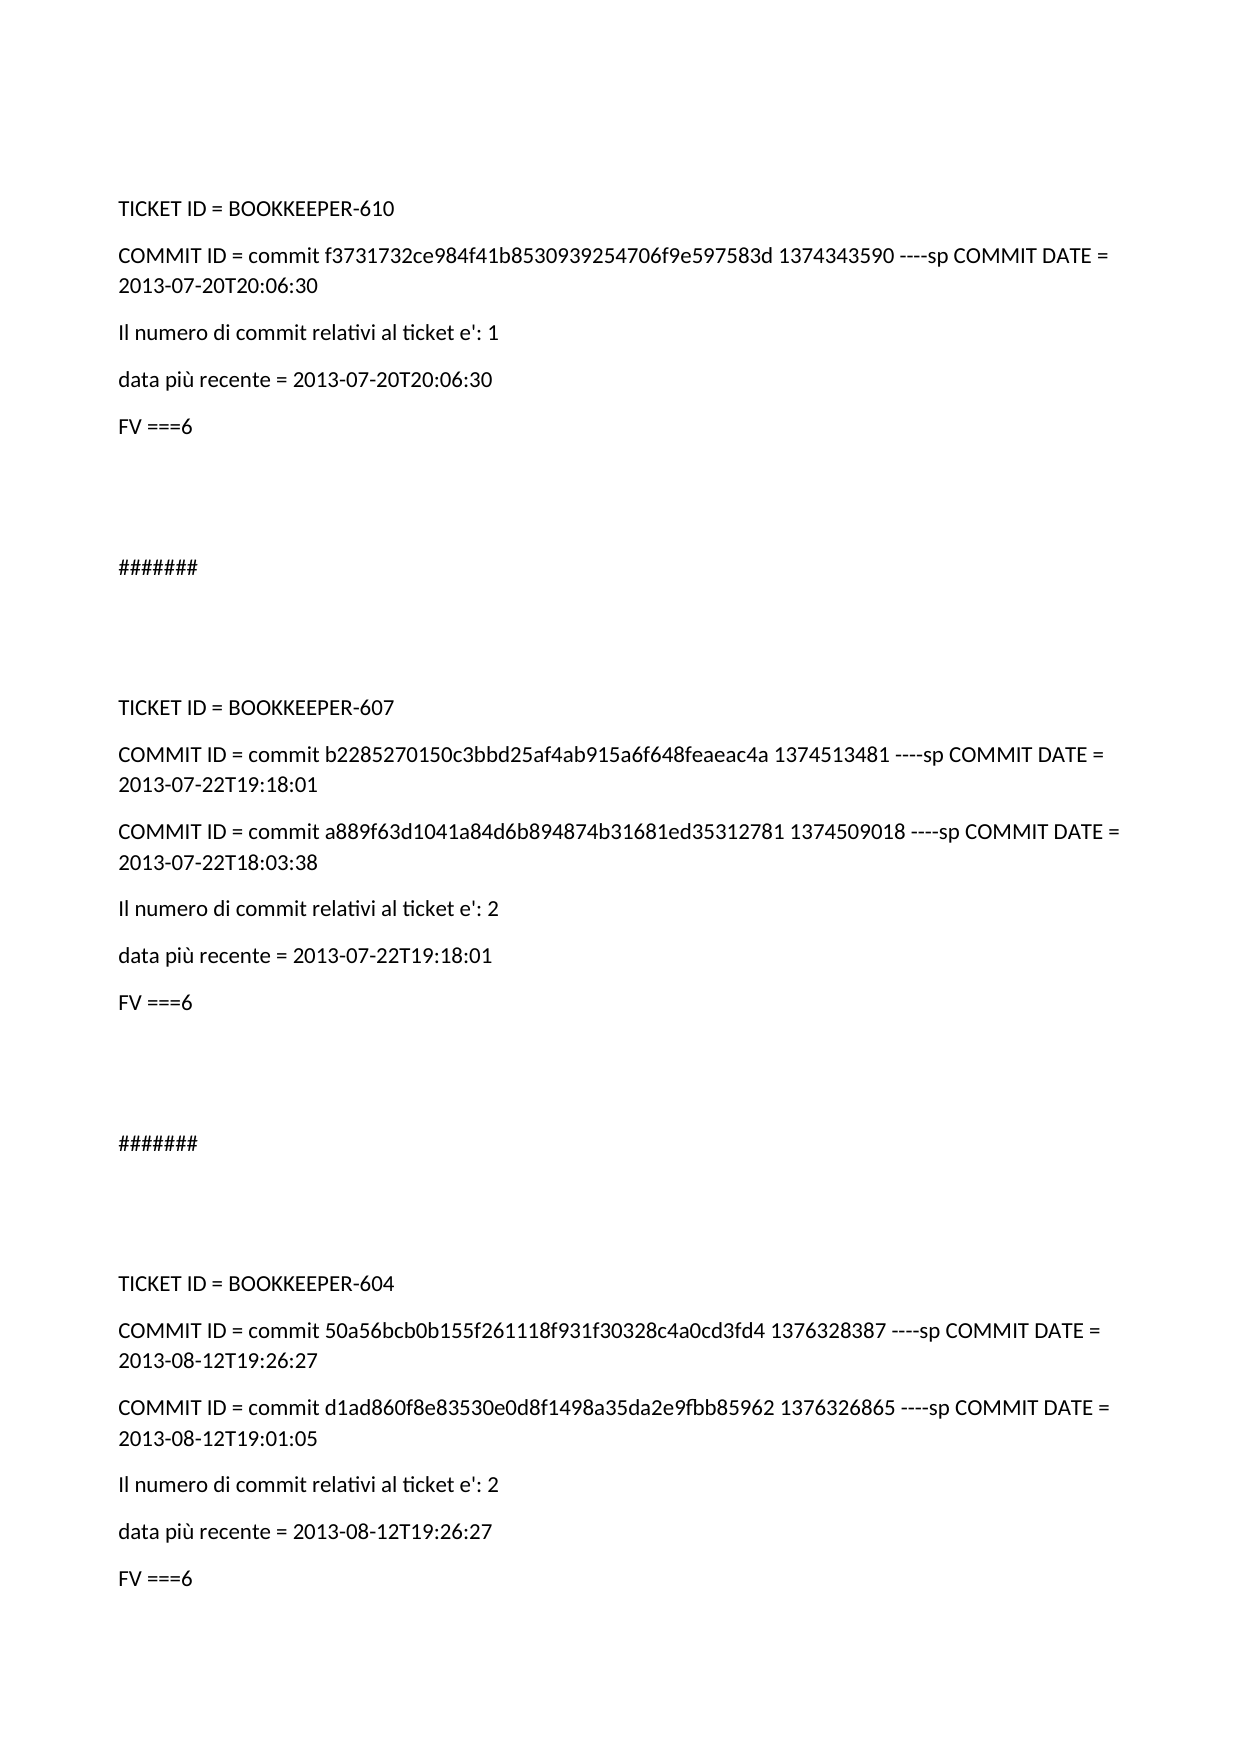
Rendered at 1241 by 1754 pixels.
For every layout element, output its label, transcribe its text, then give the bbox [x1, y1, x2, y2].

text FV ===6 [118, 412, 1122, 440]
text FV ===6 [118, 988, 1122, 1016]
text ####### [118, 553, 1122, 581]
text COMMIT ID = commit f3731732ce984f41b8530939254706f9e597583d 1374343590 ----sp COMMIT DATE = 2013-07-20T20:06:30 [118, 241, 1122, 299]
text TICKET ID = BOOKKEEPER-604 [118, 1269, 1122, 1297]
text COMMIT ID = commit d1ad860f8e83530e0d8f1498a35da2e9fbb85962 1376326865 ----sp COMMIT DATE = 2013-08-12T19:01:05 [118, 1393, 1122, 1452]
text ####### [118, 1129, 1122, 1157]
text TICKET ID = BOOKKEEPER-607 [118, 693, 1122, 721]
text data più recente = 2013-08-12T19:26:27 [118, 1517, 1122, 1545]
text Il numero di commit relativi al ticket e': 2 [118, 1471, 1122, 1498]
text data più recente = 2013-07-20T20:06:30 [118, 365, 1122, 393]
text FV ===6 [118, 1564, 1122, 1592]
text TICKET ID = BOOKKEEPER-610 [118, 194, 1122, 222]
text COMMIT ID = commit 50a56bcb0b155f261118f931f30328c4a0cd3fd4 1376328387 ----sp COMMIT DATE = 2013-08-12T19:26:27 [118, 1316, 1122, 1374]
text Il numero di commit relativi al ticket e': 2 [118, 894, 1122, 922]
text COMMIT ID = commit b2285270150c3bbd25af4ab915a6f648feaeac4a 1374513481 ----sp COMMIT DATE = 2013-07-22T19:18:01 [118, 740, 1122, 798]
text data più recente = 2013-07-22T19:18:01 [118, 941, 1122, 969]
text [118, 318, 1122, 346]
text COMMIT ID = commit a889f63d1041a84d6b894874b31681ed35312781 1374509018 ----sp COMMIT DATE = 2013-07-22T18:03:38 [118, 817, 1122, 876]
